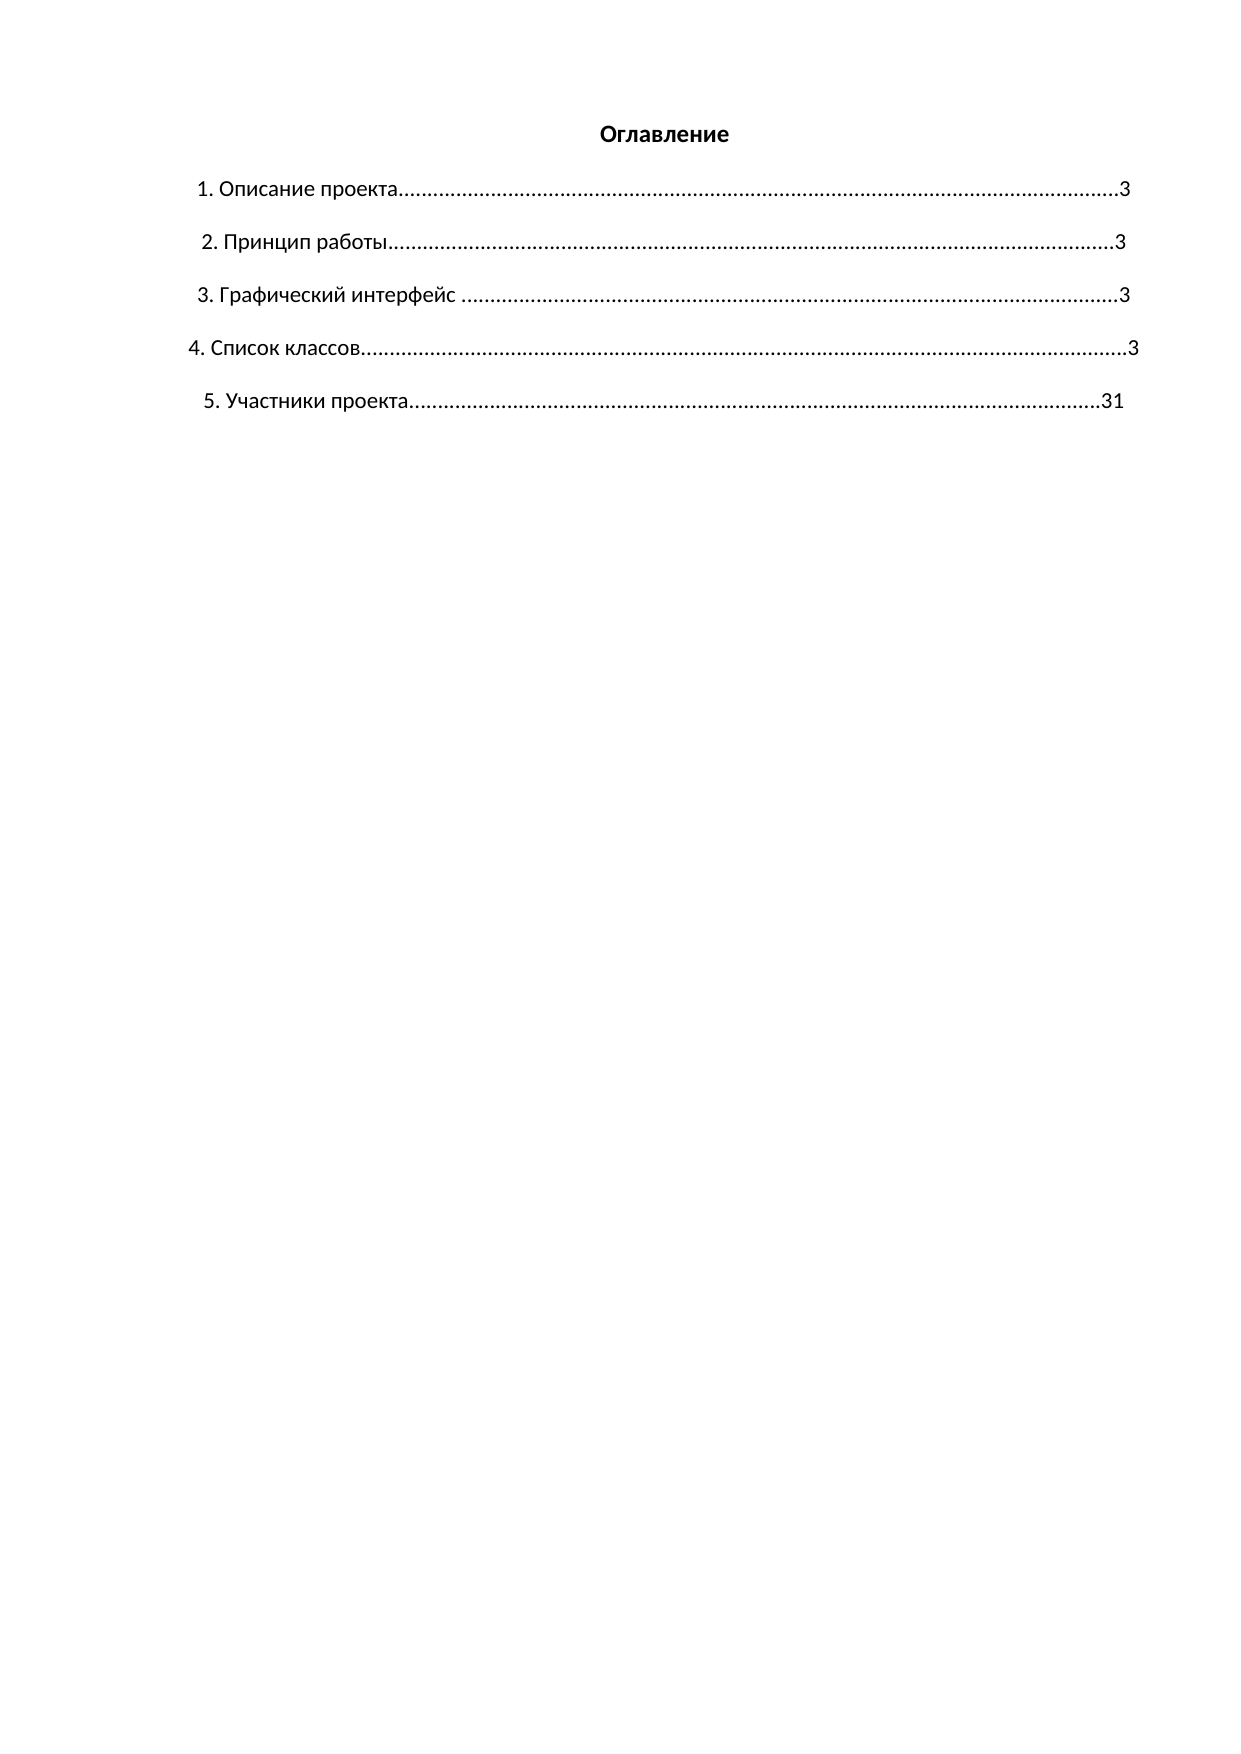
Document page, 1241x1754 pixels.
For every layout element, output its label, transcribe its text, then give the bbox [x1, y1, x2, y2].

text 5. Участники проекта........................................................................................................................31 [177, 386, 1152, 414]
text 1. Описание проекта.............................................................................................................................3 [177, 174, 1152, 202]
text Оглавление [177, 118, 1152, 149]
text 4. Список классов.....................................................................................................................................3 [177, 333, 1152, 361]
text 2. Принцип работы..............................................................................................................................3 [177, 227, 1152, 255]
text 3. Графический интерфейс ..................................................................................................................3 [177, 280, 1152, 308]
